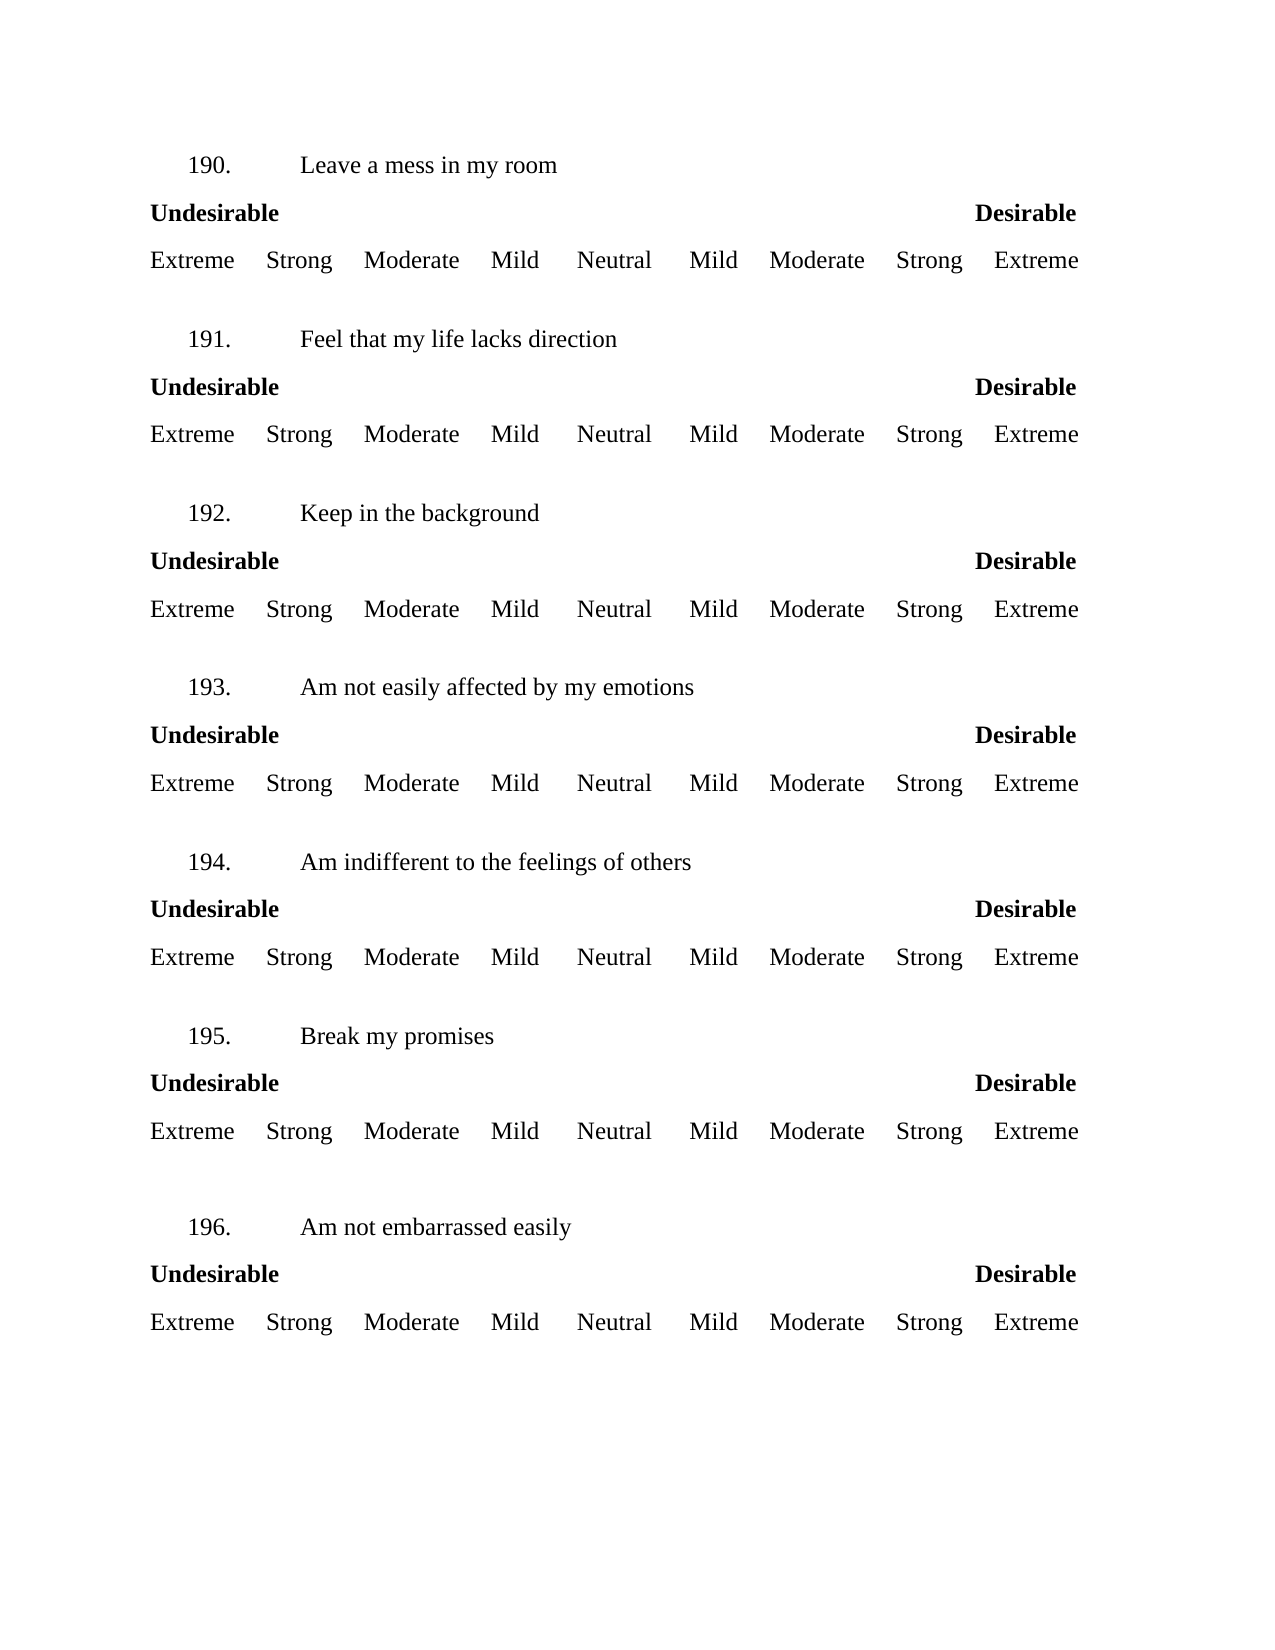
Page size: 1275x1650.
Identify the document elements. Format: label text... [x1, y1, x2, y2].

text Extreme Strong Moderate Mild Neutral Mild Moderate Strong Extreme [150, 1116, 1125, 1145]
text Undesirable Desirable [150, 546, 1125, 575]
list Break my promises [187, 1021, 1125, 1049]
text Undesirable Desirable [150, 1259, 1125, 1288]
text Extreme Strong Moderate Mild Neutral Mild Moderate Strong Extreme [150, 942, 1125, 971]
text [150, 245, 1125, 274]
list Keep in the background [187, 498, 1125, 527]
text Undesirable Desirable [150, 372, 1125, 401]
text Extreme Strong Moderate Mild Neutral Mild Moderate Strong Extreme [150, 768, 1125, 797]
list Feel that my life lacks direction [187, 324, 1125, 353]
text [150, 1307, 1125, 1336]
list Am not embarrassed easily [187, 1212, 1125, 1240]
list Am indifferent to the feelings of others [187, 847, 1125, 875]
text Undesirable Desirable [150, 720, 1125, 749]
list Am not easily affected by my emotions [187, 672, 1125, 701]
text Undesirable Desirable [150, 198, 1125, 226]
text Undesirable Desirable [150, 894, 1125, 923]
list Leave a mess in my room [187, 150, 1125, 179]
text Undesirable Desirable [150, 1068, 1125, 1097]
text Extreme Strong Moderate Mild Neutral Mild Moderate Strong Extreme [150, 419, 1125, 448]
text Extreme Strong Moderate Mild Neutral Mild Moderate Strong Extreme [150, 594, 1125, 622]
